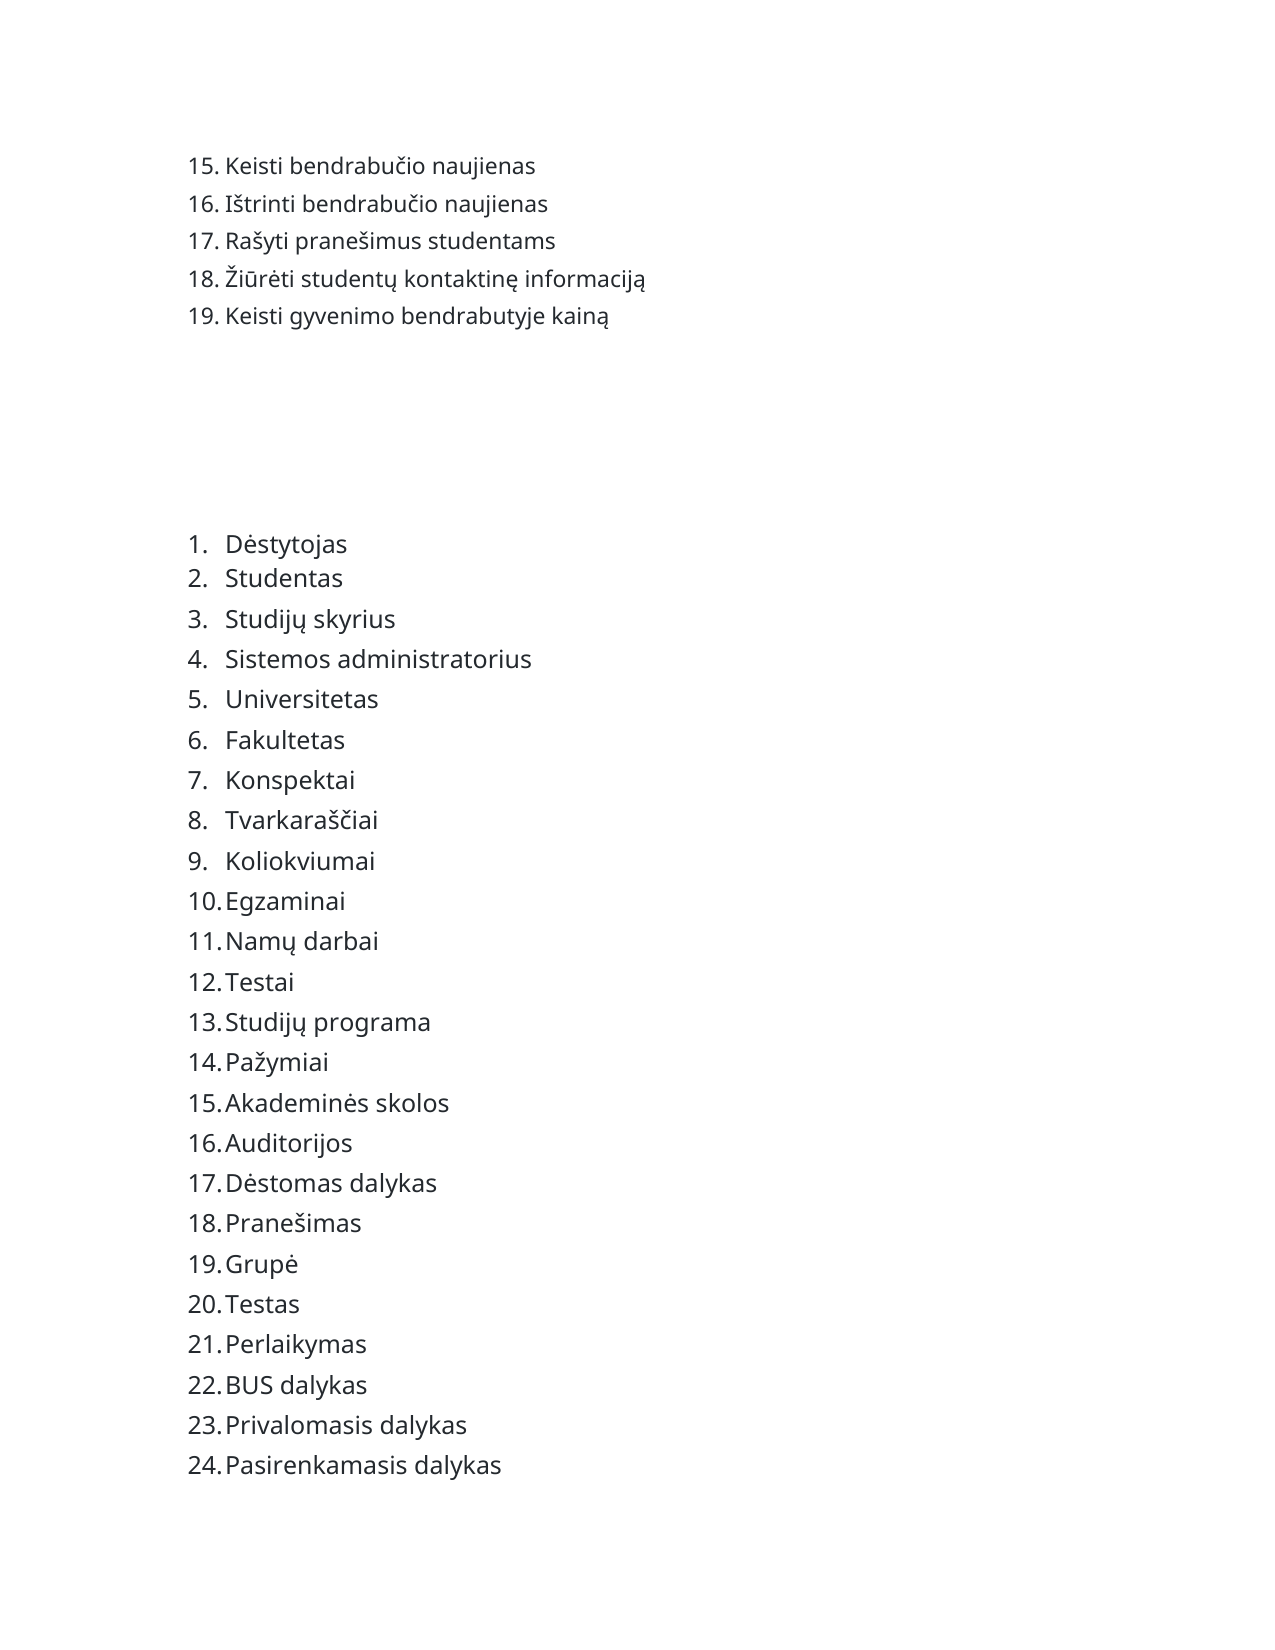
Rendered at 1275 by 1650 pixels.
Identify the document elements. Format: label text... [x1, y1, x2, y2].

list Studijų skyrius [187, 601, 1125, 636]
list Namų darbai [187, 924, 1125, 958]
list Keisti gyvenimo bendrabutyje kainą [187, 300, 1125, 331]
list Rašyti pranešimus studentams [187, 225, 1125, 256]
list Pasirenkamasis dalykas [187, 1448, 1125, 1482]
list Auditorijos [187, 1126, 1125, 1159]
list Fakultetas [187, 722, 1125, 756]
list Privalomasis dalykas [187, 1408, 1125, 1442]
list Sistemos administratorius [187, 642, 1125, 676]
list Egzaminai [187, 884, 1125, 918]
list Keisti bendrabučio naujienas [187, 150, 1125, 181]
list Grupė [187, 1246, 1125, 1281]
list Ištrinti bendrabučio naujienas [187, 187, 1125, 219]
list Konspektai [187, 763, 1125, 797]
list Studentas [187, 561, 1125, 595]
list Žiūrėti studentų kontaktinę informaciją [187, 262, 1125, 294]
list Tvarkaraščiai [187, 803, 1125, 837]
list Studijų programa [187, 1004, 1125, 1039]
list Pažymiai [187, 1045, 1125, 1079]
list Testai [187, 964, 1125, 998]
list Universitetas [187, 682, 1125, 716]
list Akademinės skolos [187, 1085, 1125, 1119]
list Perlaikymas [187, 1327, 1125, 1361]
list BUS dalykas [187, 1367, 1125, 1401]
list Pranešimas [187, 1206, 1125, 1240]
list Dėstytojas [187, 527, 1125, 561]
list Dėstomas dalykas [187, 1166, 1125, 1200]
list Testas [187, 1287, 1125, 1321]
list Koliokviumai [187, 843, 1125, 877]
